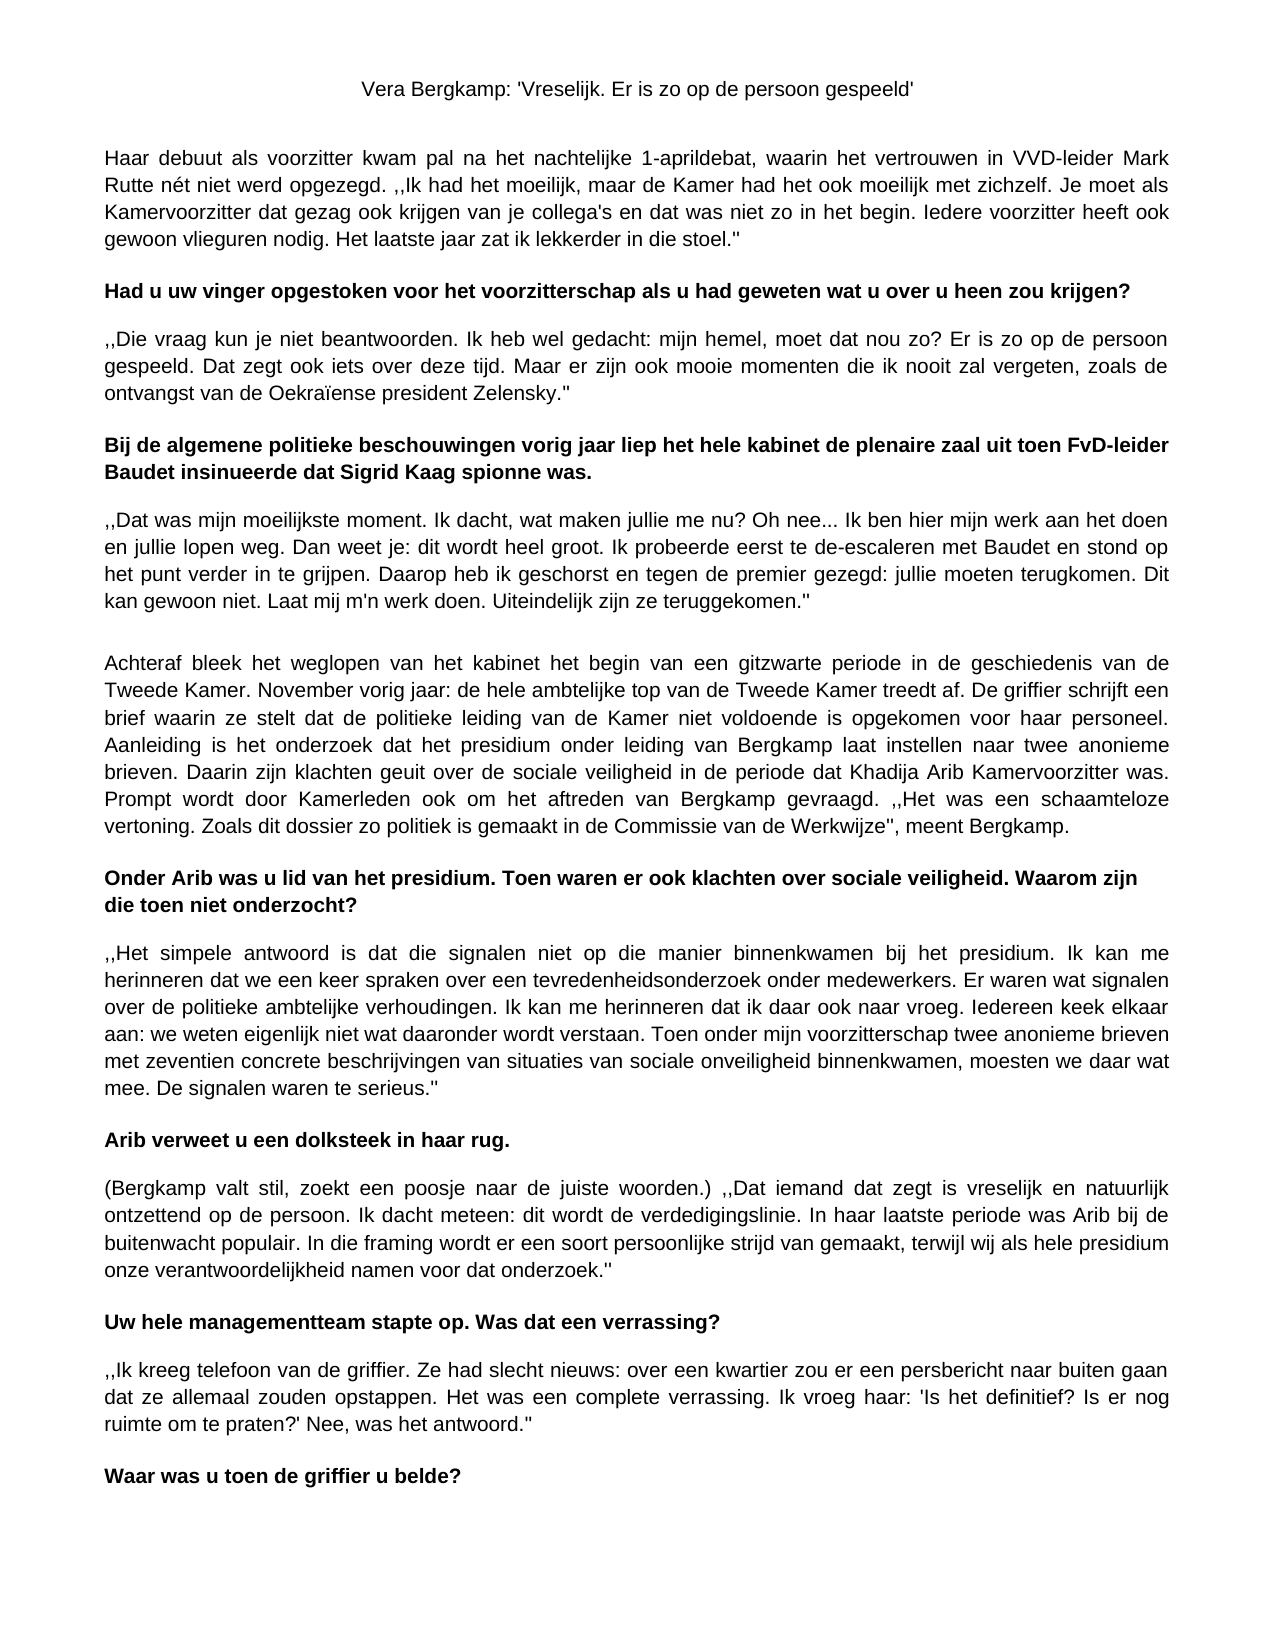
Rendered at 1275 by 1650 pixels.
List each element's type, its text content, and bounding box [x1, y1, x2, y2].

text (Bergkamp valt stil, zoekt een poosje naar de juiste woorden.) ,,Dat iemand dat zegt is vreselijk en natuurlijk ontzettend op de persoon. Ik dacht meteen: dit wordt de verdedigingslinie. In haar laatste periode was Arib bij de buitenwacht populair. In die framing wordt er een soort persoonlijke strijd van gemaakt, terwijl wij als hele presidium onze verantwoordelijkheid namen voor dat onderzoek.'' [104, 1173, 1171, 1281]
text Waar was u toen de griffier u belde? [104, 1461, 1171, 1488]
text Achteraf bleek het weglopen van het kabinet het begin van een gitzwarte periode in de geschiedenis van de Tweede Kamer. November vorig jaar: de hele ambtelijke top van de Tweede Kamer treedt af. De griffier schrijft een brief waarin ze stelt dat de politieke leiding van de Kamer niet voldoende is opgekomen voor haar personeel. Aanleiding is het onderzoek dat het presidium onder leiding van Bergkamp laat instellen naar twee anonieme brieven. Daarin zijn klachten geuit over de sociale veiligheid in de periode dat Khadija Arib Kamervoorzitter was. Prompt wordt door Kamerleden ook om het aftreden van Bergkamp gevraagd. ,,Het was een schaamteloze vertoning. Zoals dit dossier zo politiek is gemaakt in de Commissie van de Werkwijze'', meent Bergkamp. [104, 648, 1171, 838]
text ,,Dat was mijn moeilijkste moment. Ik dacht, wat maken jullie me nu? Oh nee... Ik ben hier mijn werk aan het doen en jullie lopen weg. Dan weet je: dit wordt heel groot. Ik probeerde eerst te de-escaleren met Baudet en stond op het punt verder in te grijpen. Daarop heb ik geschorst en tegen de premier gezegd: jullie moeten terugkomen. Dit kan gewoon niet. Laat mij m'n werk doen. Uiteindelijk zijn ze teruggekomen.'' [104, 505, 1171, 613]
text Bij de algemene politieke beschouwingen vorig jaar liep het hele kabinet de plenaire zaal uit toen FvD-leider Baudet insinueerde dat Sigrid Kaag spionne was. [104, 430, 1171, 484]
text ,,Ik kreeg telefoon van de griffier. Ze had slecht nieuws: over een kwartier zou er een persbericht naar buiten gaan dat ze allemaal zouden opstappen. Het was een complete verrassing. Ik vroeg haar: 'Is het definitief? Is er nog ruimte om te praten?' Nee, was het antwoord.'' [104, 1354, 1171, 1436]
text ,,Die vraag kun je niet beantwoorden. Ik heb wel gedacht: mijn hemel, moet dat nou zo? Er is zo op de persoon gespeeld. Dat zegt ook iets over deze tijd. Maar er zijn ook mooie momenten die ik nooit zal vergeten, zoals de ontvangst van de Oekraïense president Zelensky.'' [104, 323, 1171, 405]
text Had u uw vinger opgestoken voor het voorzitterschap als u had geweten wat u over u heen zou krijgen? [104, 276, 1171, 303]
text Haar debuut als voorzitter kwam pal na het nachtelijke 1-aprildebat, waarin het vertrouwen in VVD-leider Mark Rutte nét niet werd opgezegd. ,,Ik had het moeilijk, maar de Kamer had het ook moeilijk met zichzelf. Je moet als Kamervoorzitter dat gezag ook krijgen van je collega's en dat was niet zo in het begin. Iedere voorzitter heeft ook gewoon vlieguren nodig. Het laatste jaar zat ik lekkerder in die stoel.'' [104, 142, 1171, 251]
text Uw hele managementteam stapte op. Was dat een verrassing? [104, 1306, 1171, 1333]
text Onder Arib was u lid van het presidium. Toen waren er ook klachten over sociale veiligheid. Waarom zijn die toen niet onderzocht? [104, 863, 1171, 917]
text ,,Het simpele antwoord is dat die signalen niet op die manier binnenkwamen bij het presidium. Ik kan me herinneren dat we een keer spraken over een tevredenheidsonderzoek onder medewerkers. Er waren wat signalen over de politieke ambtelijke verhoudingen. Ik kan me herinneren dat ik daar ook naar vroeg. Iedereen keek elkaar aan: we weten eigenlijk niet wat daaronder wordt verstaan. Toen onder mijn voorzitterschap twee anonieme brieven met zeventien concrete beschrijvingen van situaties van sociale onveiligheid binnenkwamen, moesten we daar wat mee. De signalen waren te serieus.'' [104, 938, 1171, 1100]
text Arib verweet u een dolksteek in haar rug. [104, 1125, 1171, 1152]
